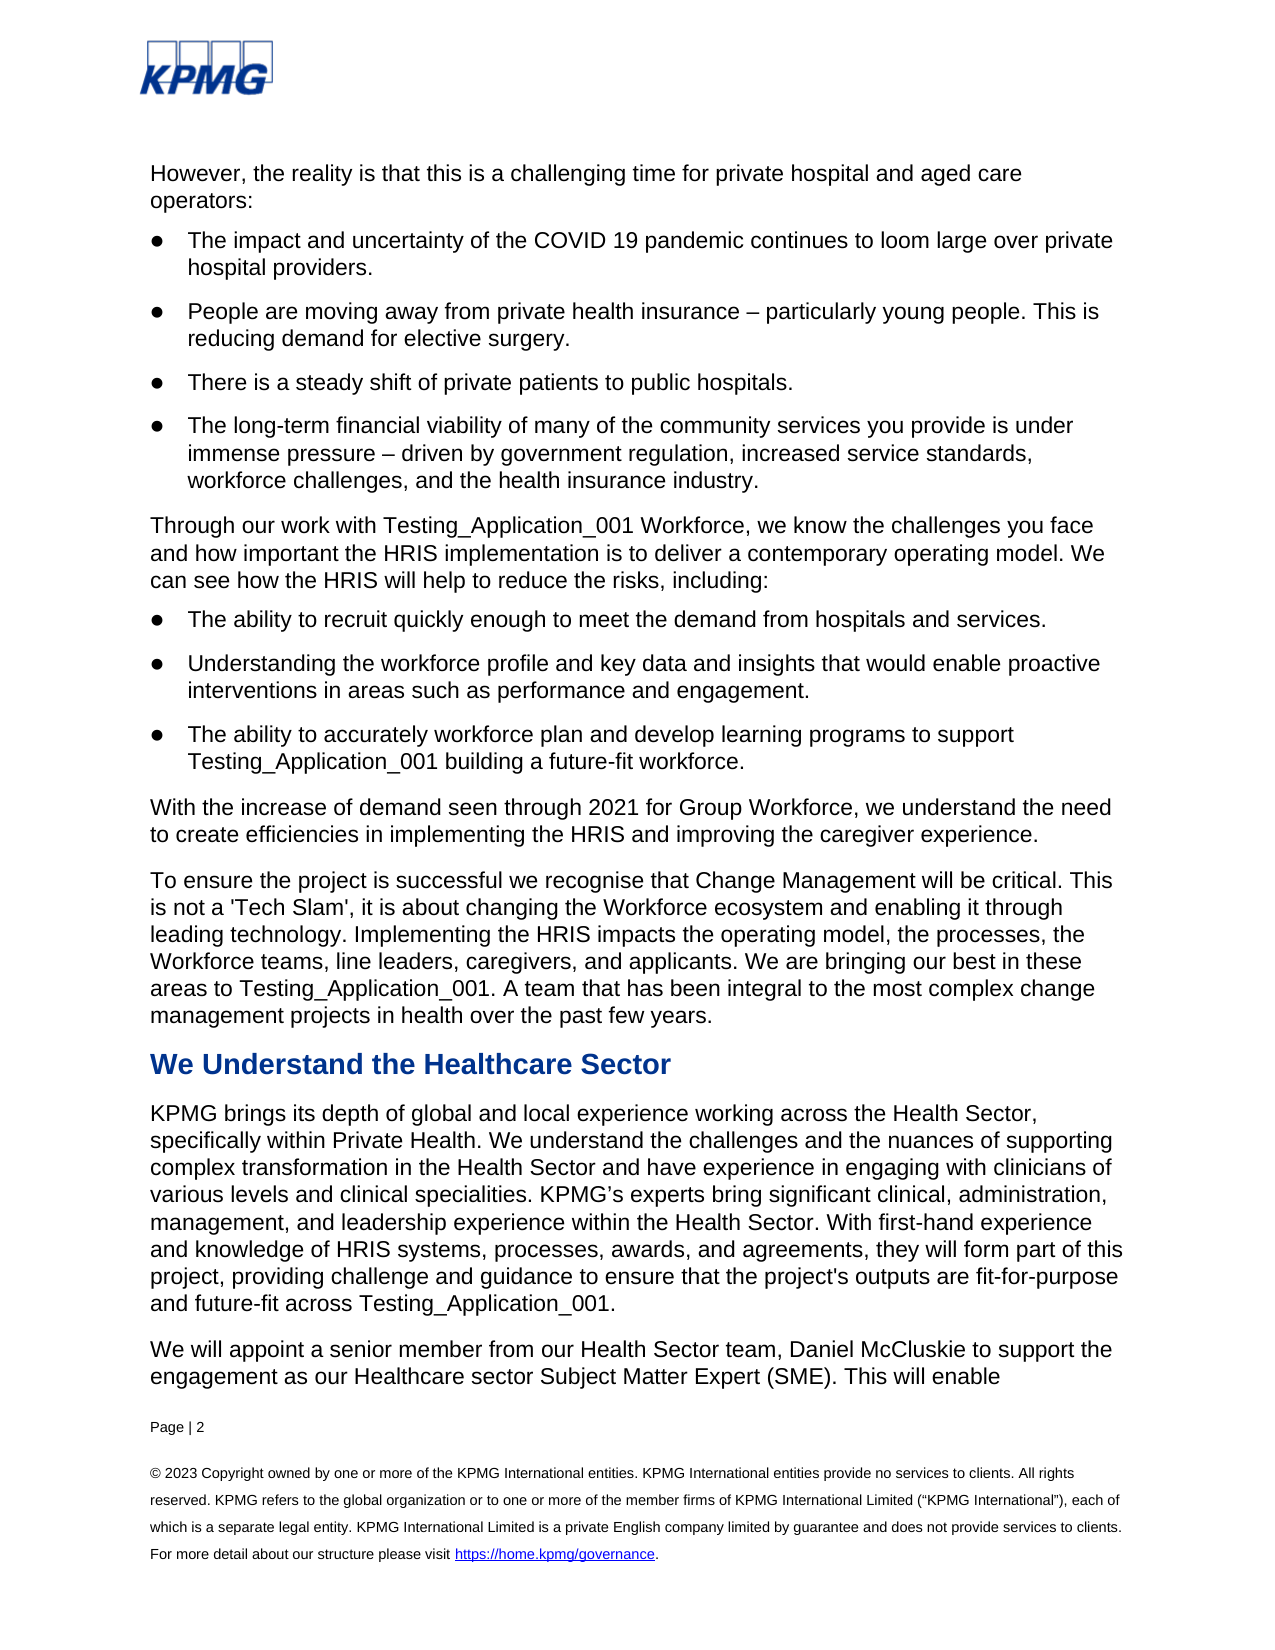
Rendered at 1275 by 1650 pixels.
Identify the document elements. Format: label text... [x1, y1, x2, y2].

list There is a steady shift of private patients to public hospitals. [150, 368, 1125, 395]
list The long-term financial viability of many of the community services you provide is under immense pressure – driven by government regulation, increased service standards, workforce challenges, and the health insurance industry. [150, 412, 1125, 493]
picture [118, 0, 302, 136]
text KPMG brings its depth of global and local experience working across the Health Sector, specifically within Private Health. We understand the challenges and the nuances of supporting complex transformation in the Health Sector and have experience in engaging with clinicians of various levels and clinical specialities. KPMG’s experts bring significant clinical, administration, management, and leadership experience within the Health Sector. With first-hand experience and knowledge of HRIS systems, processes, awards, and agreements, they will form part of this project, providing challenge and guidance to ensure that the project's outputs are fit-for-purpose and future-fit across Testing_Application_001. [150, 1099, 1125, 1316]
list The ability to accurately workforce plan and develop learning programs to support Testing_Application_001 building a future-fit workforce. [150, 720, 1125, 774]
text However, the reality is that this is a challenging time for private hospital and aged care operators: [150, 160, 1125, 214]
subtitle We Understand the Healthcare Sector [150, 1047, 1125, 1081]
list The impact and uncertainty of the COVID 19 pandemic continues to loom large over private hospital providers. [150, 226, 1125, 281]
list Understanding the workforce profile and key data and insights that would enable proactive interventions in areas such as performance and engagement. [150, 649, 1125, 703]
text Through our work with Testing_Application_001 Workforce, we know the challenges you face and how important the HRIS implementation is to deliver a contemporary operating model. We can see how the HRIS will help to reduce the risks, including: [150, 512, 1125, 593]
text To ensure the project is successful we recognise that Change Management will be critical. This is not a 'Tech Slam', it is about changing the Workforce ecosystem and enabling it through leading technology. Implementing the HRIS impacts the operating model, the processes, the Workforce teams, line leaders, caregivers, and applicants. We are bringing our best in these areas to Testing_Application_001. A team that has been integral to the most complex change management projects in health over the past few years. [150, 866, 1125, 1028]
list The ability to recruit quickly enough to meet the demand from hospitals and services. [150, 606, 1125, 633]
list People are moving away from private health insurance – particularly young people. This is reducing demand for elective surgery. [150, 297, 1125, 351]
text With the increase of demand seen through 2021 for Group Workforce, we understand the need to create efficiencies in implementing the HRIS and improving the caregiver experience. [150, 793, 1125, 847]
